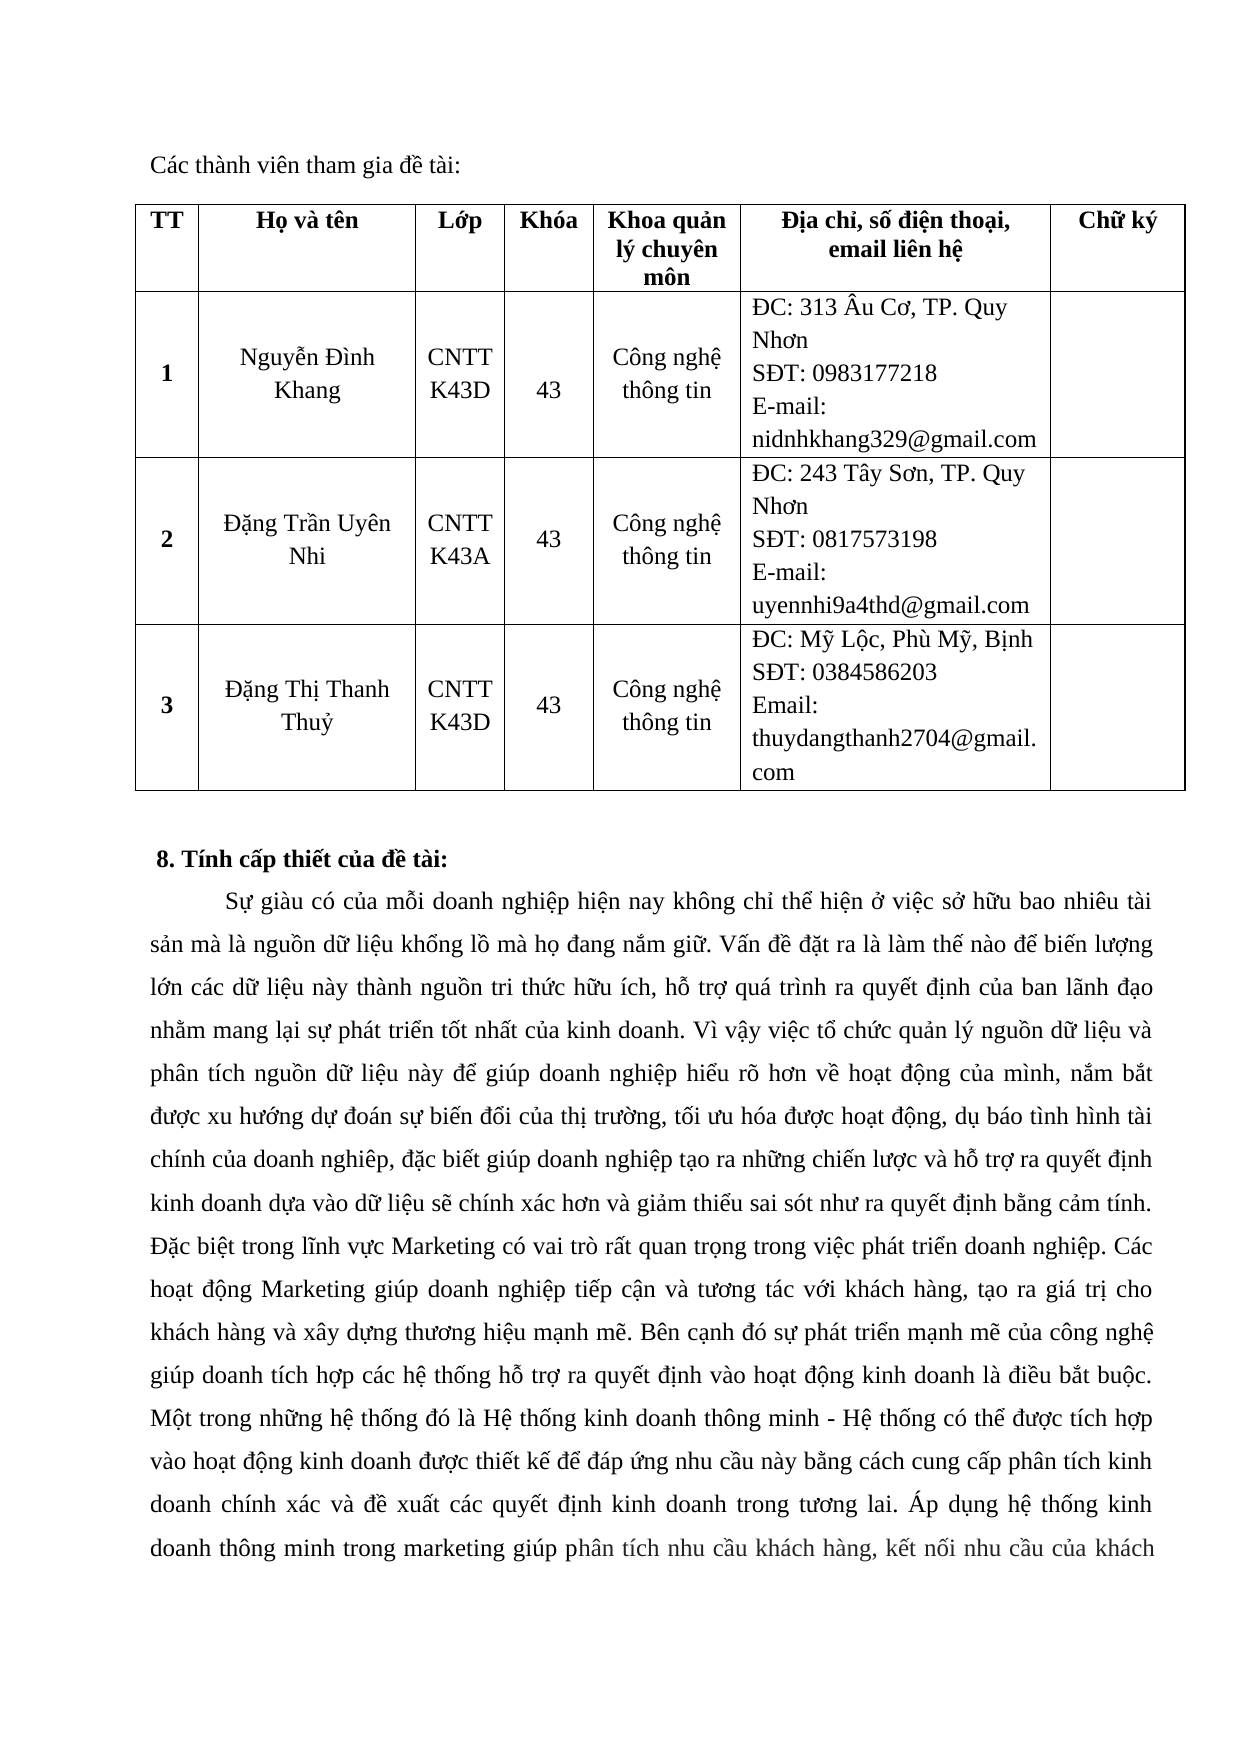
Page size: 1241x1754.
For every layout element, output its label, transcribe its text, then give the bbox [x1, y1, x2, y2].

table_cell 1 [136, 292, 198, 457]
table_cell Nguyễn Đình Khang [199, 292, 415, 457]
table_cell Công nghệ thông tin [594, 292, 740, 457]
table_cell Đặng Thị Thanh Thuỷ [199, 625, 415, 789]
table_header Địa chỉ, số điện thoại, email liên hệ [741, 205, 1050, 291]
table_header Lớp [416, 205, 504, 291]
text Các thành viên tham gia đề tài: [150, 150, 1090, 179]
table_cell [1051, 458, 1184, 623]
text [150, 886, 1155, 1561]
table_cell CNTT K43D [416, 292, 504, 457]
table_cell Công nghệ thông tin [594, 625, 740, 789]
table_header Họ và tên [199, 205, 415, 291]
table_cell 43 [505, 292, 593, 457]
table_cell CNTT K43D [416, 625, 504, 789]
table_cell 3 [136, 625, 198, 789]
table_cell CNTT K43A [416, 458, 504, 623]
table_header Khoa quản lý chuyên môn [594, 205, 740, 291]
table_cell [1051, 292, 1184, 457]
table_header Khóa [505, 205, 593, 291]
table_header Chữ ký [1051, 205, 1184, 291]
table_cell ĐC: 243 Tây Sơn, TP. Quy Nhơn SĐT: 0817573198 E-mail: uyennhi9a4thd@gmail.com [741, 458, 1050, 623]
table_cell ĐC: Mỹ Lộc, Phù Mỹ, Bịnh SĐT: 0384586203 Email: thuydangthanh2704@gmail.com [741, 625, 1050, 789]
table_cell [1051, 625, 1184, 789]
table_cell 43 [505, 625, 593, 789]
table_cell Công nghệ thông tin [594, 458, 740, 623]
table_cell Đặng Trần Uyên Nhi [199, 458, 415, 623]
table_cell 2 [136, 458, 198, 623]
table_cell 43 [505, 458, 593, 623]
text 8. Tính cấp thiết của đề tài: [150, 844, 1090, 873]
table_header TT [136, 205, 198, 291]
table_cell ĐC: 313 Âu Cơ, TP. Quy Nhơn SĐT: 0983177218 E-mail: nidnhkhang329@gmail.com [741, 292, 1050, 457]
